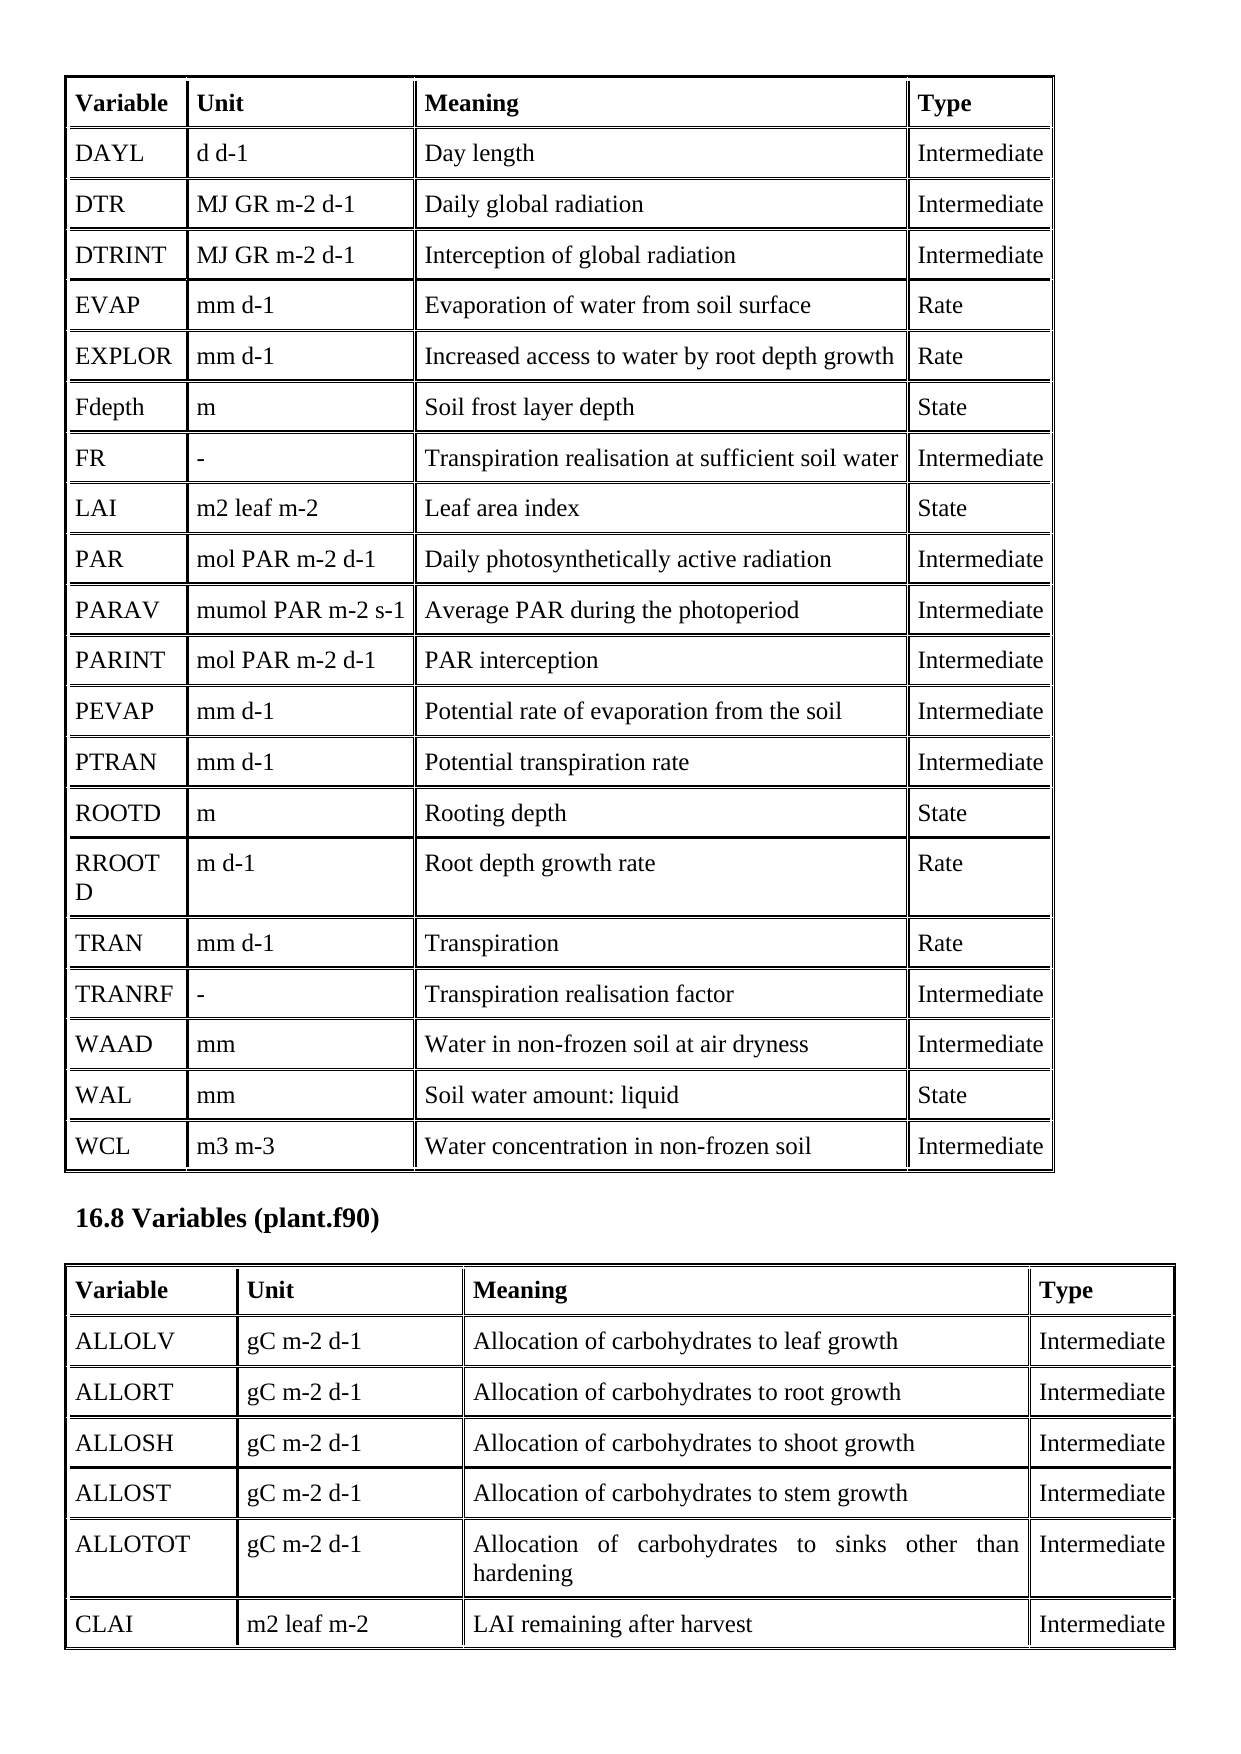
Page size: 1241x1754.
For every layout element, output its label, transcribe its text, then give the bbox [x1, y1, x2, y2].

table_cell PAR [66, 532, 187, 582]
table_cell TRANRF [67, 966, 186, 1017]
table_cell Intermediate [1031, 1365, 1174, 1415]
table_cell gC m-2 d-1 [239, 1317, 462, 1364]
table_cell CLAI [67, 1596, 237, 1647]
table_cell - [189, 970, 413, 1017]
table_cell State [910, 379, 1052, 430]
table_cell mumol PAR m-2 s-1 [189, 586, 413, 633]
table_cell Intermediate [1030, 1596, 1174, 1647]
table_cell FR [67, 430, 186, 481]
table_header Unit [237, 1267, 463, 1314]
table_header Meaning [464, 1267, 1029, 1314]
table_header Variable [67, 1267, 237, 1314]
table_cell DTR [67, 176, 186, 227]
table_cell PARINT [67, 633, 186, 684]
table_cell Allocation of carbohydrates to shoot growth [465, 1419, 1028, 1466]
table_cell PEVAP [66, 684, 187, 734]
table_cell Potential rate of evaporation from the soil [417, 687, 906, 734]
table_cell WAAD [66, 1017, 187, 1068]
table_cell ALLOST [67, 1466, 236, 1517]
table_cell ALLORT [67, 1365, 236, 1415]
table_cell - [189, 434, 413, 481]
table_cell mm d-1 [189, 738, 413, 785]
table_cell Intermediate [908, 1118, 1052, 1169]
table_cell m [189, 789, 413, 836]
table_cell m3 m-3 [187, 1118, 415, 1169]
table_cell mol PAR m-2 d-1 [189, 535, 413, 582]
table_cell DTRINT [67, 227, 186, 278]
table_cell Day length [417, 129, 906, 176]
table_cell WCL [67, 1118, 187, 1169]
table_cell LAI [66, 481, 187, 532]
table_header Type [1030, 1267, 1173, 1314]
table_cell Increased access to water by root depth growth [417, 332, 906, 379]
table_cell Allocation of carbohydrates to sinks other than hardening [465, 1520, 1028, 1596]
table_cell Soil water amount: liquid [417, 1071, 906, 1118]
table_cell Water in non-frozen soil at air dryness [417, 1020, 906, 1068]
table_cell EVAP [66, 278, 186, 329]
table_cell d d-1 [189, 129, 413, 176]
table_cell TRAN [67, 915, 186, 966]
table_cell Potential transpiration rate [417, 738, 906, 785]
table_cell gC m-2 d-1 [239, 1368, 462, 1415]
table_cell ROOTD [67, 785, 186, 836]
table_cell Allocation of carbohydrates to leaf growth [465, 1317, 1028, 1364]
table_cell State [908, 481, 1053, 532]
table_cell Intermediate [908, 684, 1053, 734]
table_cell Rate [910, 278, 1053, 329]
table_cell PTRAN [67, 735, 186, 785]
table_cell Rooting depth [417, 789, 906, 836]
table_cell Transpiration [417, 919, 906, 966]
table_cell Intermediate [1031, 1415, 1174, 1466]
table_cell Intermediate [910, 430, 1052, 481]
table_cell Intermediate [910, 176, 1052, 227]
table_cell PARAV [67, 582, 186, 633]
table_cell Evaporation of water from soil surface [417, 281, 906, 329]
table_header Meaning [415, 77, 908, 126]
table_cell Intermediate [1031, 1466, 1173, 1517]
table_cell m [189, 383, 413, 430]
table_cell Intermediate [1030, 1314, 1174, 1364]
table_cell WAL [66, 1068, 187, 1118]
table_cell Intermediate [910, 966, 1052, 1017]
table_cell Interception of global radiation [417, 231, 906, 278]
table_cell mm d-1 [189, 919, 413, 966]
table_cell gC m-2 d-1 [239, 1469, 462, 1517]
table_cell gC m-2 d-1 [239, 1520, 462, 1596]
table_cell mm [189, 1020, 413, 1068]
table_cell Intermediate [1030, 1517, 1174, 1596]
table_cell Soil frost layer depth [417, 383, 906, 430]
table_header Unit [187, 77, 415, 126]
table_cell ALLOSH [67, 1415, 236, 1466]
table_cell m2 leaf m-2 [237, 1600, 463, 1647]
table_cell MJ GR m-2 d-1 [189, 180, 413, 227]
table_cell gC m-2 d-1 [239, 1419, 462, 1466]
table_cell Daily global radiation [417, 180, 906, 227]
table_cell mm d-1 [189, 332, 413, 379]
table_cell m2 leaf m-2 [189, 484, 413, 532]
table_cell Water concentration in non-frozen soil [415, 1118, 908, 1169]
table_cell Average PAR during the photoperiod [417, 586, 906, 633]
table_cell DAYL [66, 126, 187, 176]
table_cell Intermediate [908, 126, 1053, 176]
table_cell mol PAR m-2 d-1 [189, 637, 413, 684]
table_cell Transpiration realisation factor [417, 970, 906, 1017]
table_cell Allocation of carbohydrates to stem growth [465, 1469, 1028, 1517]
table_cell Fdepth [67, 379, 186, 430]
table_cell Root depth growth rate [417, 839, 906, 915]
table_cell Leaf area index [417, 484, 906, 532]
table_cell Daily photosynthetically active radiation [417, 535, 906, 582]
table_cell Transpiration realisation at sufficient soil water [417, 434, 906, 481]
table_header Variable [67, 77, 187, 126]
table_cell LAI remaining after harvest [464, 1600, 1029, 1647]
table_cell ALLOTOT [66, 1517, 237, 1596]
table_cell EXPLOR [66, 329, 187, 379]
table_cell Rate [908, 329, 1053, 379]
table_cell mm [189, 1071, 413, 1118]
table_header Type [908, 78, 1052, 126]
table_cell PAR interception [417, 637, 906, 684]
table_cell RROOTD [67, 836, 186, 915]
table_cell MJ GR m-2 d-1 [189, 231, 413, 278]
table_cell Rate [910, 915, 1052, 966]
table_cell mm d-1 [189, 687, 413, 734]
table_cell State [910, 785, 1052, 836]
table_cell Intermediate [908, 532, 1053, 582]
table_cell Intermediate [910, 633, 1052, 684]
table_cell ALLOLV [66, 1314, 237, 1364]
table_cell Allocation of carbohydrates to root growth [465, 1368, 1028, 1415]
table_cell mm d-1 [189, 281, 413, 329]
table_cell Intermediate [908, 1017, 1053, 1068]
table_cell Intermediate [910, 227, 1052, 278]
table_cell m d-1 [189, 839, 413, 915]
table_cell State [908, 1068, 1053, 1118]
table_cell Intermediate [910, 582, 1052, 633]
subtitle 16.8 Variables (plant.f90) [75, 1201, 1165, 1234]
table_cell Rate [910, 836, 1052, 915]
table_cell Intermediate [910, 735, 1052, 785]
